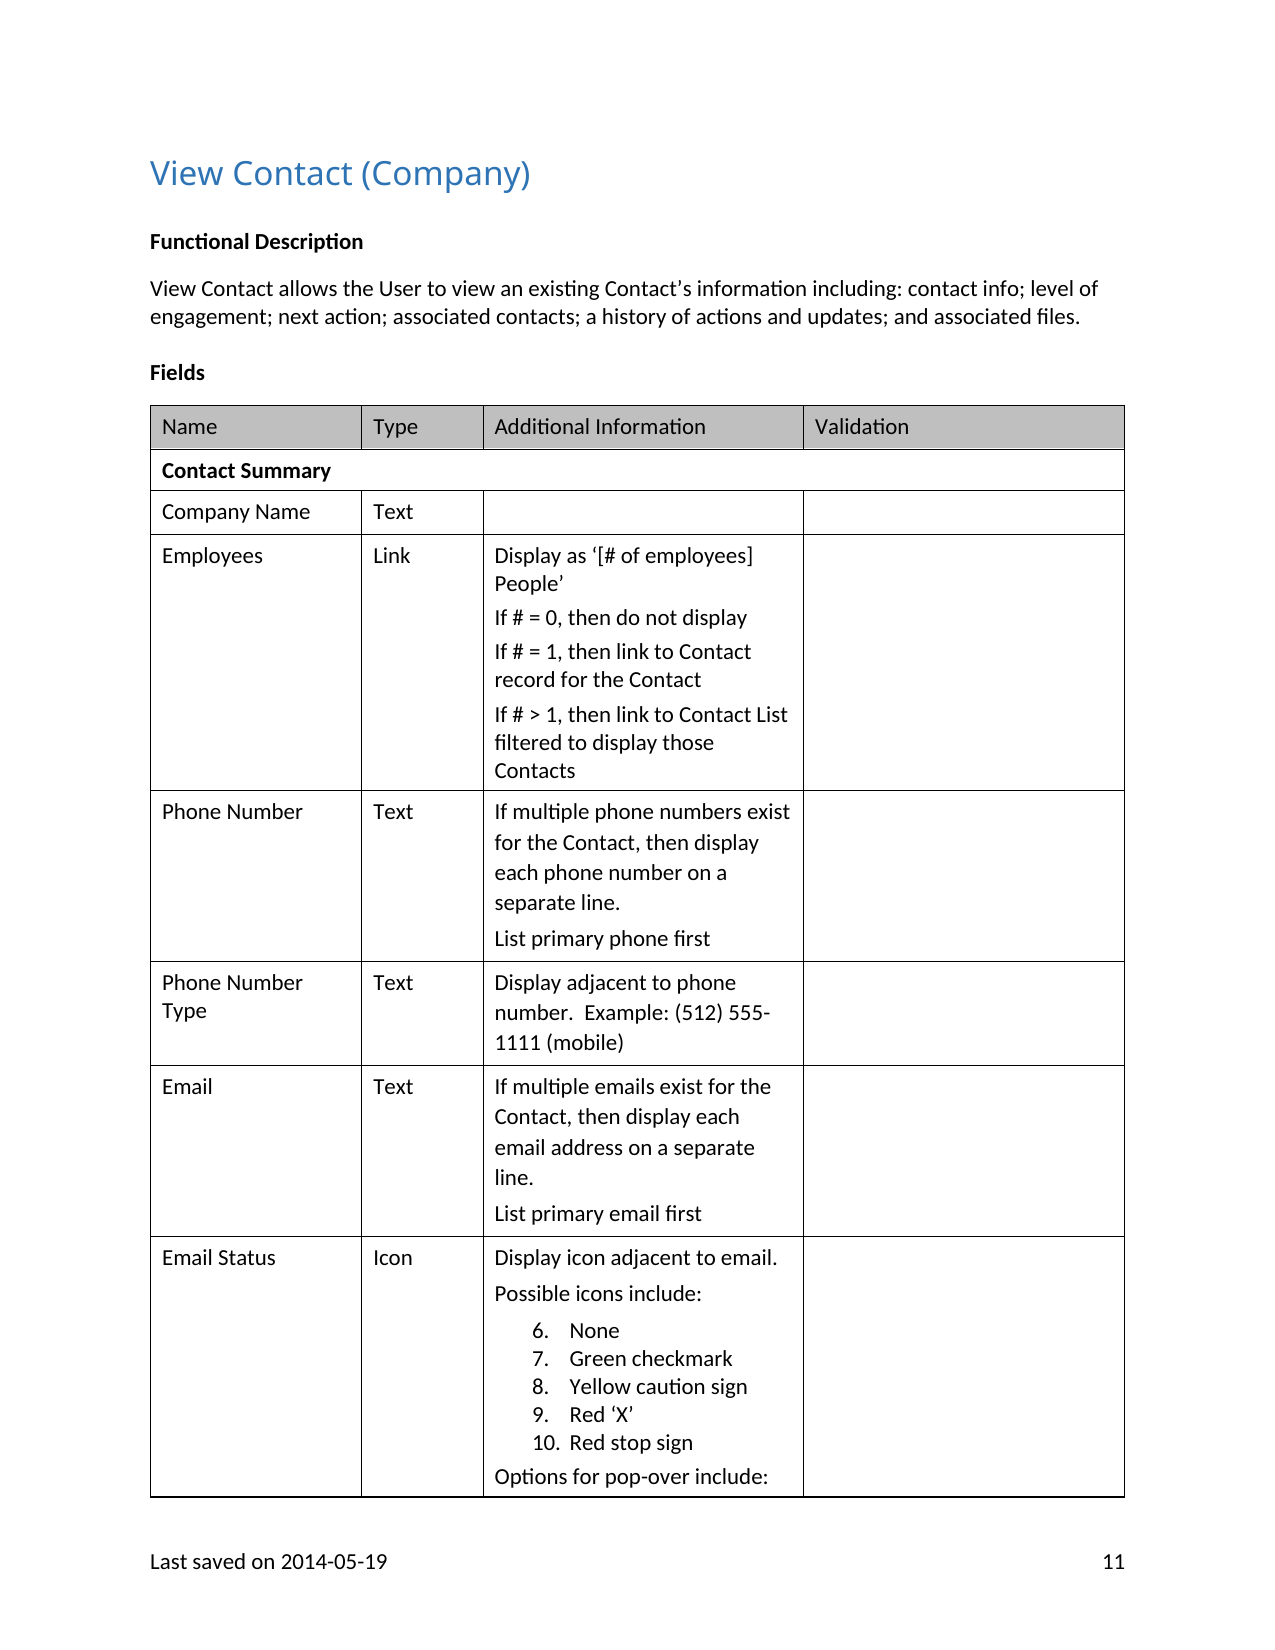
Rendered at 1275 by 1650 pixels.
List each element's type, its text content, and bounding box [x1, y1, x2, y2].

table_header Validation [804, 406, 1124, 448]
table_cell Phone Number Type [151, 962, 361, 1065]
table_cell Display as ‘[# of employees] People’ If # = 0, then do not display If # = 1, then link to Contact record for the Contact If # > 1, then link to Contact List filtered to display those Contacts [484, 535, 803, 790]
table_cell If multiple phone numbers exist for the Contact, then display each phone number on a separate line. List primary phone first [484, 791, 803, 961]
table_cell Text [362, 791, 483, 961]
table_header Type [362, 406, 483, 448]
table_cell Text [362, 491, 483, 534]
table_cell If multiple emails exist for the Contact, then display each email address on a separate line. List primary email first [484, 1066, 803, 1236]
table_cell [804, 535, 1124, 790]
table_cell [804, 1237, 1124, 1496]
table_cell [484, 491, 803, 534]
table_cell Email [151, 1066, 361, 1236]
subtitle View Contact (Company) [150, 150, 1125, 195]
table_cell Contact Summary [151, 450, 1124, 490]
table_cell [804, 791, 1124, 961]
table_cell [484, 1237, 803, 1496]
table_header Name [151, 406, 361, 448]
text Functional Description [150, 227, 1125, 255]
table_cell Email Status [151, 1237, 361, 1496]
table_cell [804, 962, 1124, 1065]
text View Contact allows the User to view an existing Contact’s information including: contact info; level of engagement; next action; associated contacts; a history of actions and updates; and associated files. [150, 274, 1125, 330]
table_cell Link [362, 535, 483, 790]
table_cell Text [362, 1066, 483, 1236]
table_cell Phone Number [151, 791, 361, 961]
table_header Additional Information [484, 406, 803, 448]
table_cell Icon [362, 1237, 483, 1496]
table_cell [804, 491, 1124, 534]
table_cell [804, 1066, 1124, 1236]
table_cell Display adjacent to phone number. Example: (512) 555-1111 (mobile) [484, 962, 803, 1065]
table_cell Company Name [151, 491, 361, 534]
table_cell Employees [151, 535, 361, 790]
text Fields [150, 358, 1125, 386]
table_cell Text [362, 962, 483, 1065]
